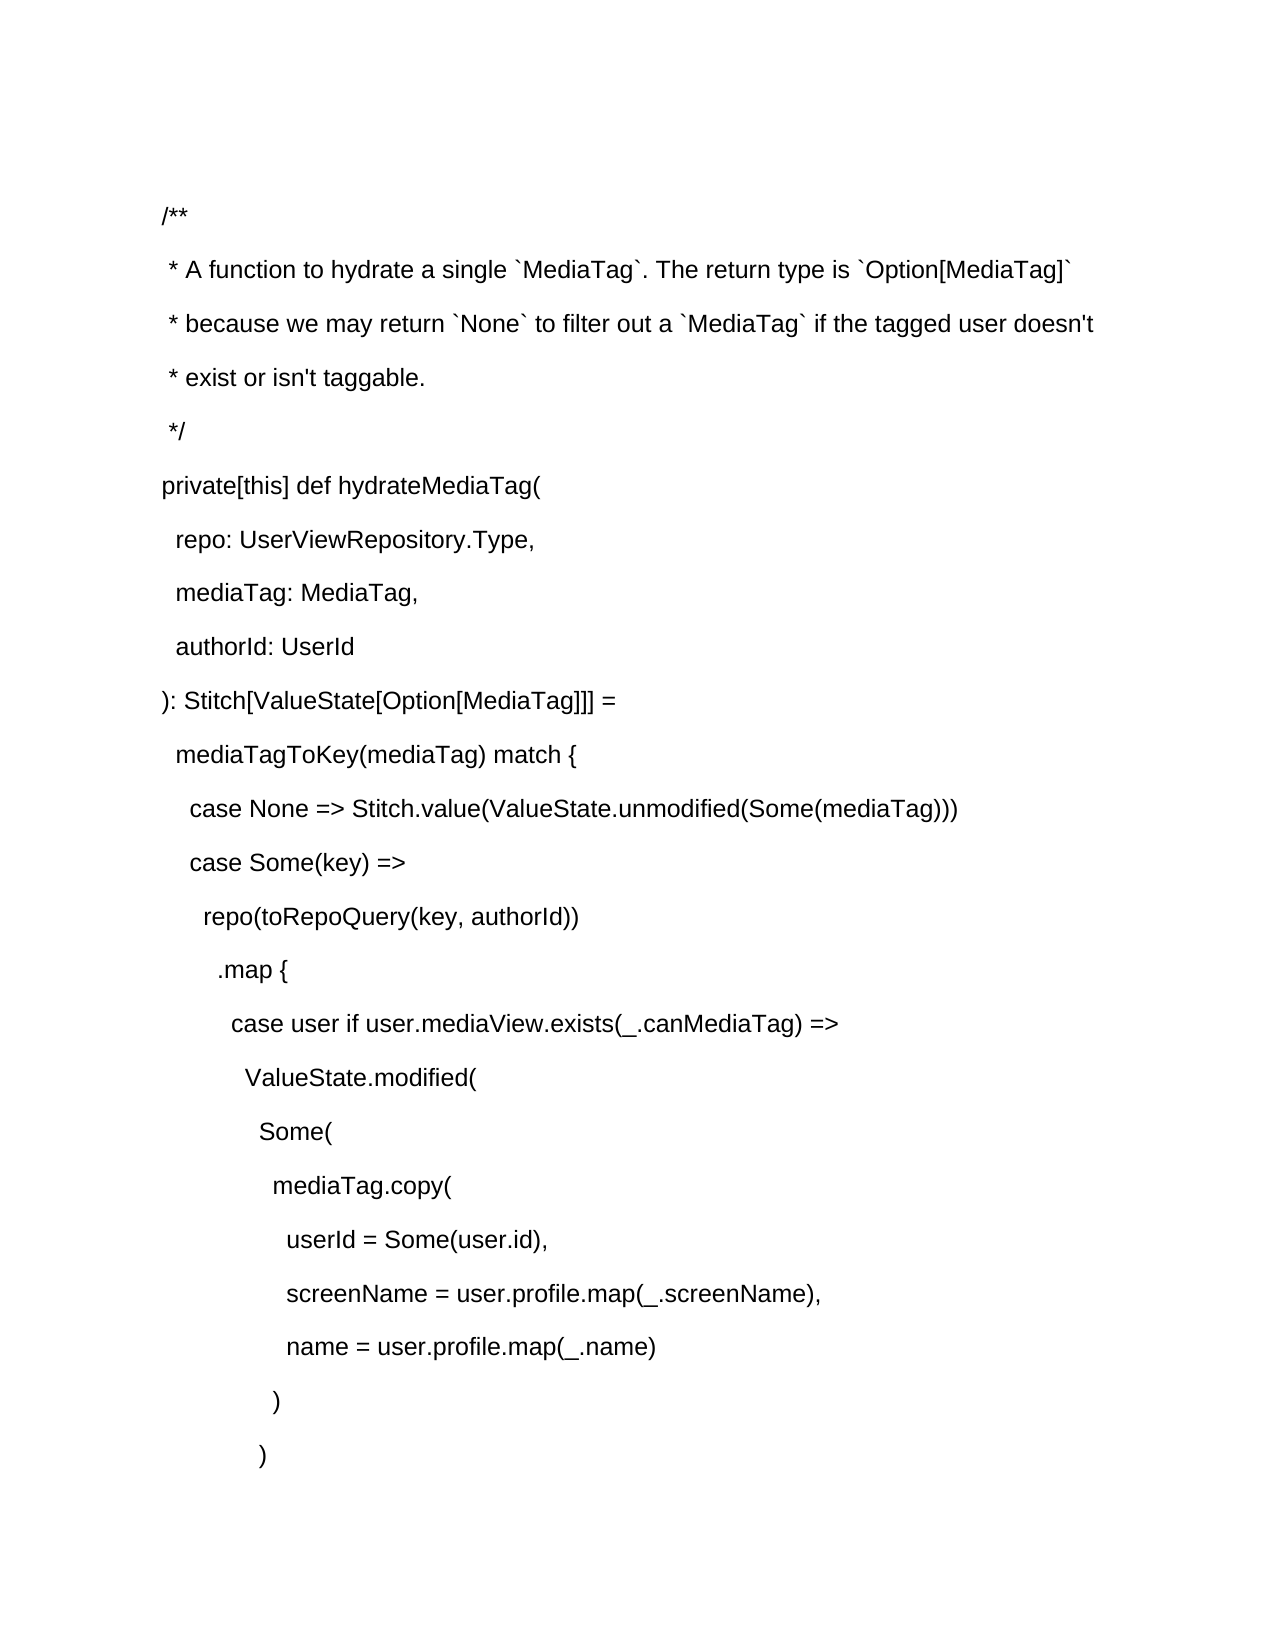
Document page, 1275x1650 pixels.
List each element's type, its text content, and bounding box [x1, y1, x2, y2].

text mediaTag.copy( [148, 1171, 1127, 1199]
text * A function to hydrate a single `MediaTag`. The return type is `Option[MediaTag]` [148, 255, 1127, 284]
text * exist or isn't taggable. [148, 363, 1127, 392]
text .map { [148, 955, 1127, 984]
text Some( [148, 1117, 1127, 1146]
text case None => Stitch.value(ValueState.unmodified(Some(mediaTag))) [148, 794, 1127, 823]
text ): Stitch[ValueState[Option[MediaTag]]] = [148, 686, 1127, 715]
text */ [148, 417, 1127, 446]
text ) [148, 1386, 1127, 1415]
text authorId: UserId [148, 632, 1127, 661]
text repo: UserViewRepository.Type, [148, 524, 1127, 553]
text case Some(key) => [148, 848, 1127, 876]
text repo(toRepoQuery(key, authorId)) [148, 902, 1127, 930]
text /** [148, 201, 1127, 230]
text private[this] def hydrateMediaTag( [148, 471, 1127, 499]
text ) [148, 1440, 1127, 1469]
text mediaTag: MediaTag, [148, 578, 1127, 607]
text mediaTagToKey(mediaTag) match { [148, 740, 1127, 769]
text ValueState.modified( [148, 1063, 1127, 1092]
text case user if user.mediaView.exists(_.canMediaTag) => [148, 1009, 1127, 1038]
text userId = Some(user.id), [148, 1225, 1127, 1253]
text screenName = user.profile.map(_.screenName), [148, 1278, 1127, 1307]
text * because we may return `None` to filter out a `MediaTag` if the tagged user doesn't [148, 309, 1127, 338]
text name = user.profile.map(_.name) [148, 1332, 1127, 1361]
